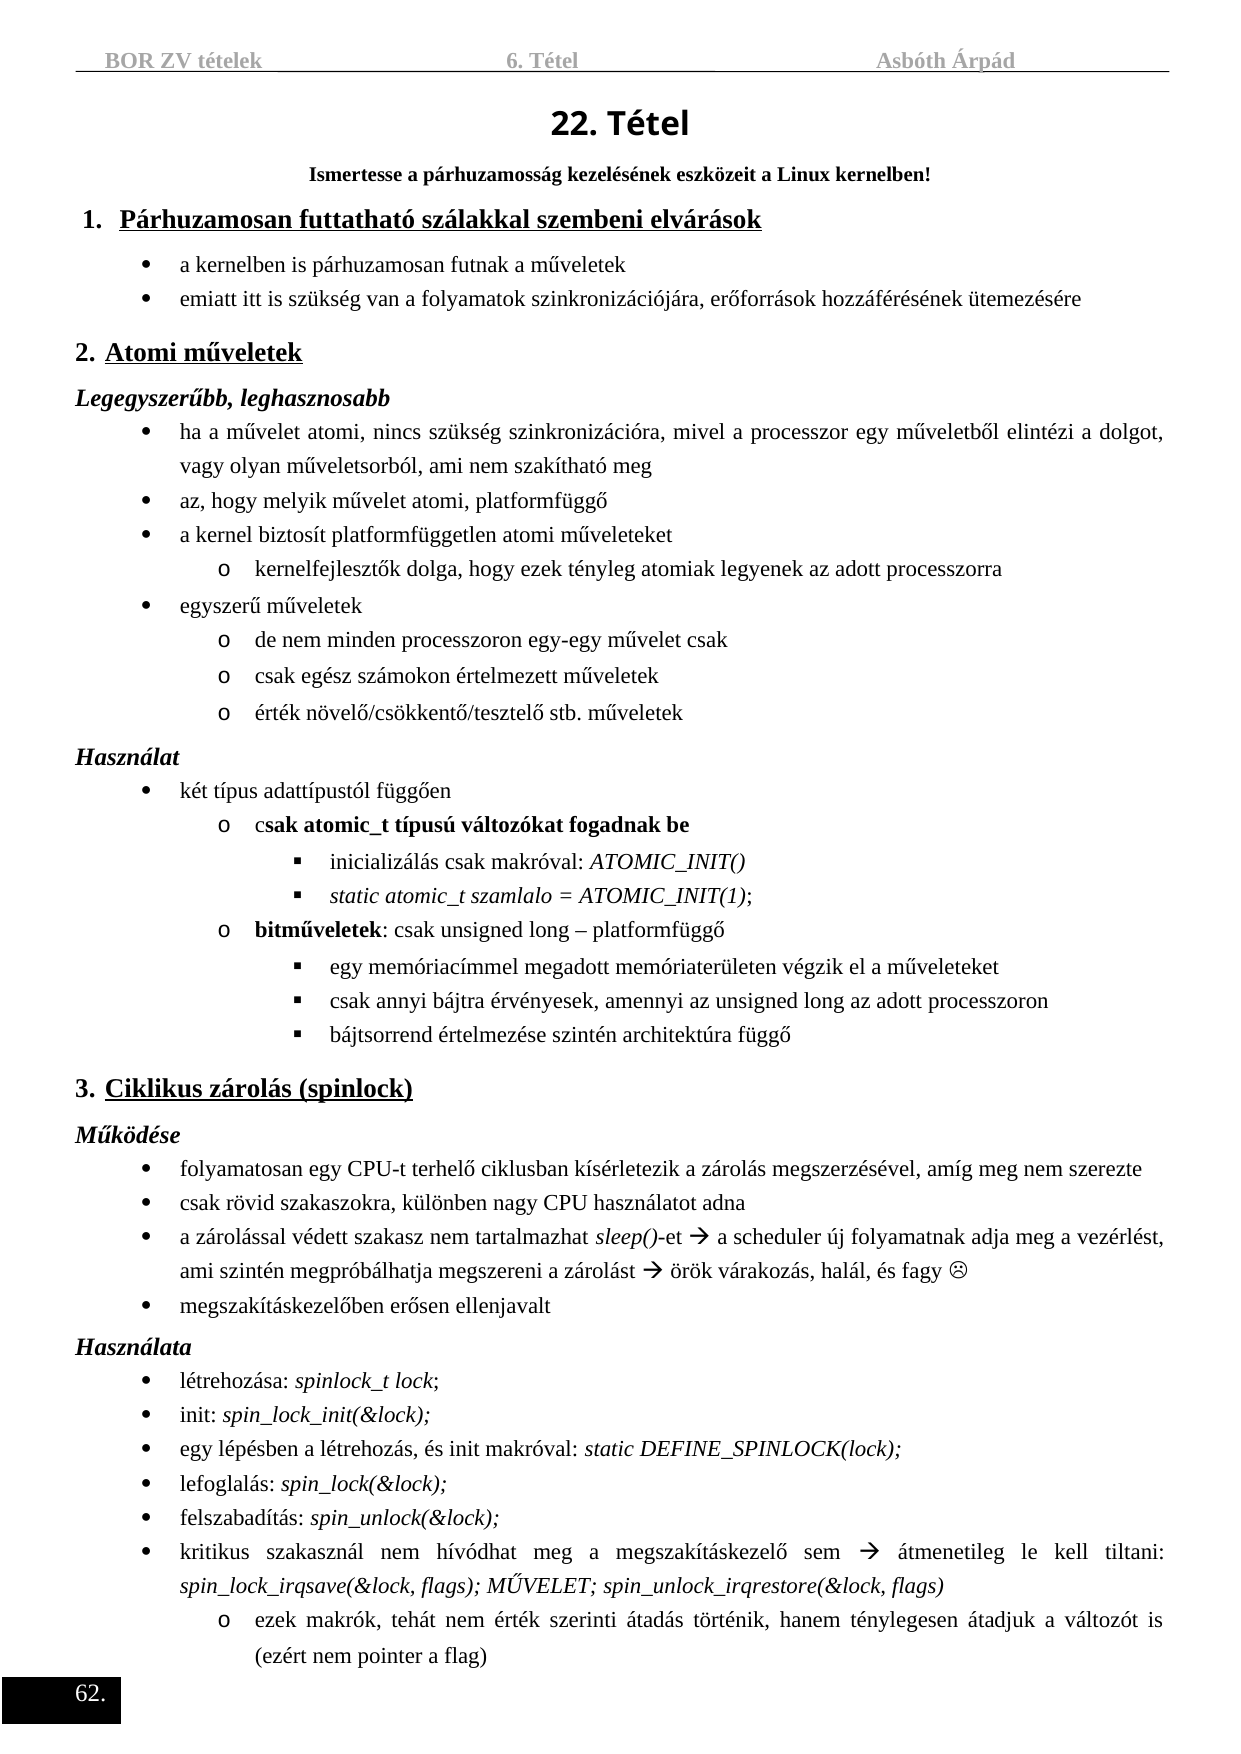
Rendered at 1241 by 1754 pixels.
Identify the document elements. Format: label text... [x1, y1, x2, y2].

subtitle Párhuzamosan futtatható szálakkal szembeni elvárások [82, 203, 1165, 234]
list csak annyi bájtra érvényesek, amennyi az unsigned long az adott processzoron [292, 987, 1165, 1013]
list bájtsorrend értelmezése szintén architektúra függő [292, 1021, 1165, 1048]
subtitle Működése [75, 1120, 1165, 1149]
list két típus adattípustól függően [142, 777, 1165, 803]
subtitle Ciklikus zárolás (spinlock) [75, 1072, 1165, 1103]
list init: spin_lock_init(&lock); [142, 1401, 1165, 1428]
list a zárolással védett szakasz nem tartalmazhat sleep()-et a scheduler új folyamatnak adja meg a vezérlést, ami szintén megpróbálhatja megszereni a zárolást örök várakozás, halál, és fagy [142, 1223, 1165, 1284]
list csak rövid szakaszokra, különben nagy CPU használatot adna [142, 1189, 1165, 1216]
text Ismertesse a párhuzamosság kezelésének eszközeit a Linux kernelben! [193, 162, 1047, 186]
list de nem minden processzoron egy-egy művelet csak [217, 626, 1165, 654]
list csak atomic_t típusú változókat fogadnak be [217, 811, 1165, 839]
list folyamatosan egy CPU-t terhelő ciklusban kísérletezik a zárolás megszerzésével, amíg meg nem szerezte [142, 1155, 1165, 1181]
list felszabadítás: spin_unlock(&lock); [142, 1504, 1165, 1530]
list ha a művelet atomi, nincs szükség szinkronizációra, mivel a processzor egy műveletből elintézi a dolgot, vagy olyan műveletsorból, ami nem szakítható meg [142, 418, 1165, 479]
list bitműveletek: csak unsigned long – platformfüggő [217, 916, 1165, 944]
list kritikus szakasznál nem hívódhat meg a megszakításkezelő sem átmenetileg le kell tiltani: spin_lock_irqsave(&lock, flags); MŰVELET; spin_unlock_irqrestore(&lock, flags) [142, 1538, 1165, 1598]
list emiatt itt is szükség van a folyamatok szinkronizációjára, erőforrások hozzáférésének ütemezésére [142, 285, 1165, 311]
subtitle Atomi műveletek [75, 336, 1165, 367]
list egy lépésben a létrehozás, és init makróval: static DEFINE_SPINLOCK(lock); [142, 1435, 1165, 1462]
list létrehozása: spinlock_t lock; [142, 1367, 1165, 1393]
subtitle Használat [75, 742, 1165, 771]
list egy memóriacímmel megadott memóriaterületen végzik el a műveleteket [292, 953, 1165, 979]
subtitle 22. Tétel [75, 100, 1165, 145]
list kernelfejlesztők dolga, hogy ezek tényleg atomiak legyenek az adott processzorra [217, 555, 1165, 583]
list érték növelő/csökkentő/tesztelő stb. műveletek [217, 699, 1165, 727]
list a kernel biztosít platformfüggetlen atomi műveleteket [142, 521, 1165, 547]
list lefoglalás: spin_lock(&lock); [142, 1469, 1165, 1496]
list static atomic_t szamlalo = ATOMIC_INIT(1); [292, 882, 1165, 908]
list a kernelben is párhuzamosan futnak a műveletek [142, 251, 1165, 277]
list egyszerű műveletek [142, 592, 1165, 618]
list ezek makrók, tehát nem érték szerinti átadás történik, hanem ténylegesen átadjuk a változót is (ezért nem pointer a flag) [217, 1606, 1165, 1669]
subtitle Használata [75, 1332, 1165, 1361]
list csak egész számokon értelmezett műveletek [217, 663, 1165, 691]
list inicializálás csak makróval: ATOMIC_INIT() [292, 848, 1165, 874]
list az, hogy melyik művelet atomi, platformfüggő [142, 487, 1165, 513]
subtitle Legegyszerűbb, leghasznosabb [75, 383, 1165, 412]
list megszakításkezelőben erősen ellenjavalt [142, 1292, 1165, 1318]
